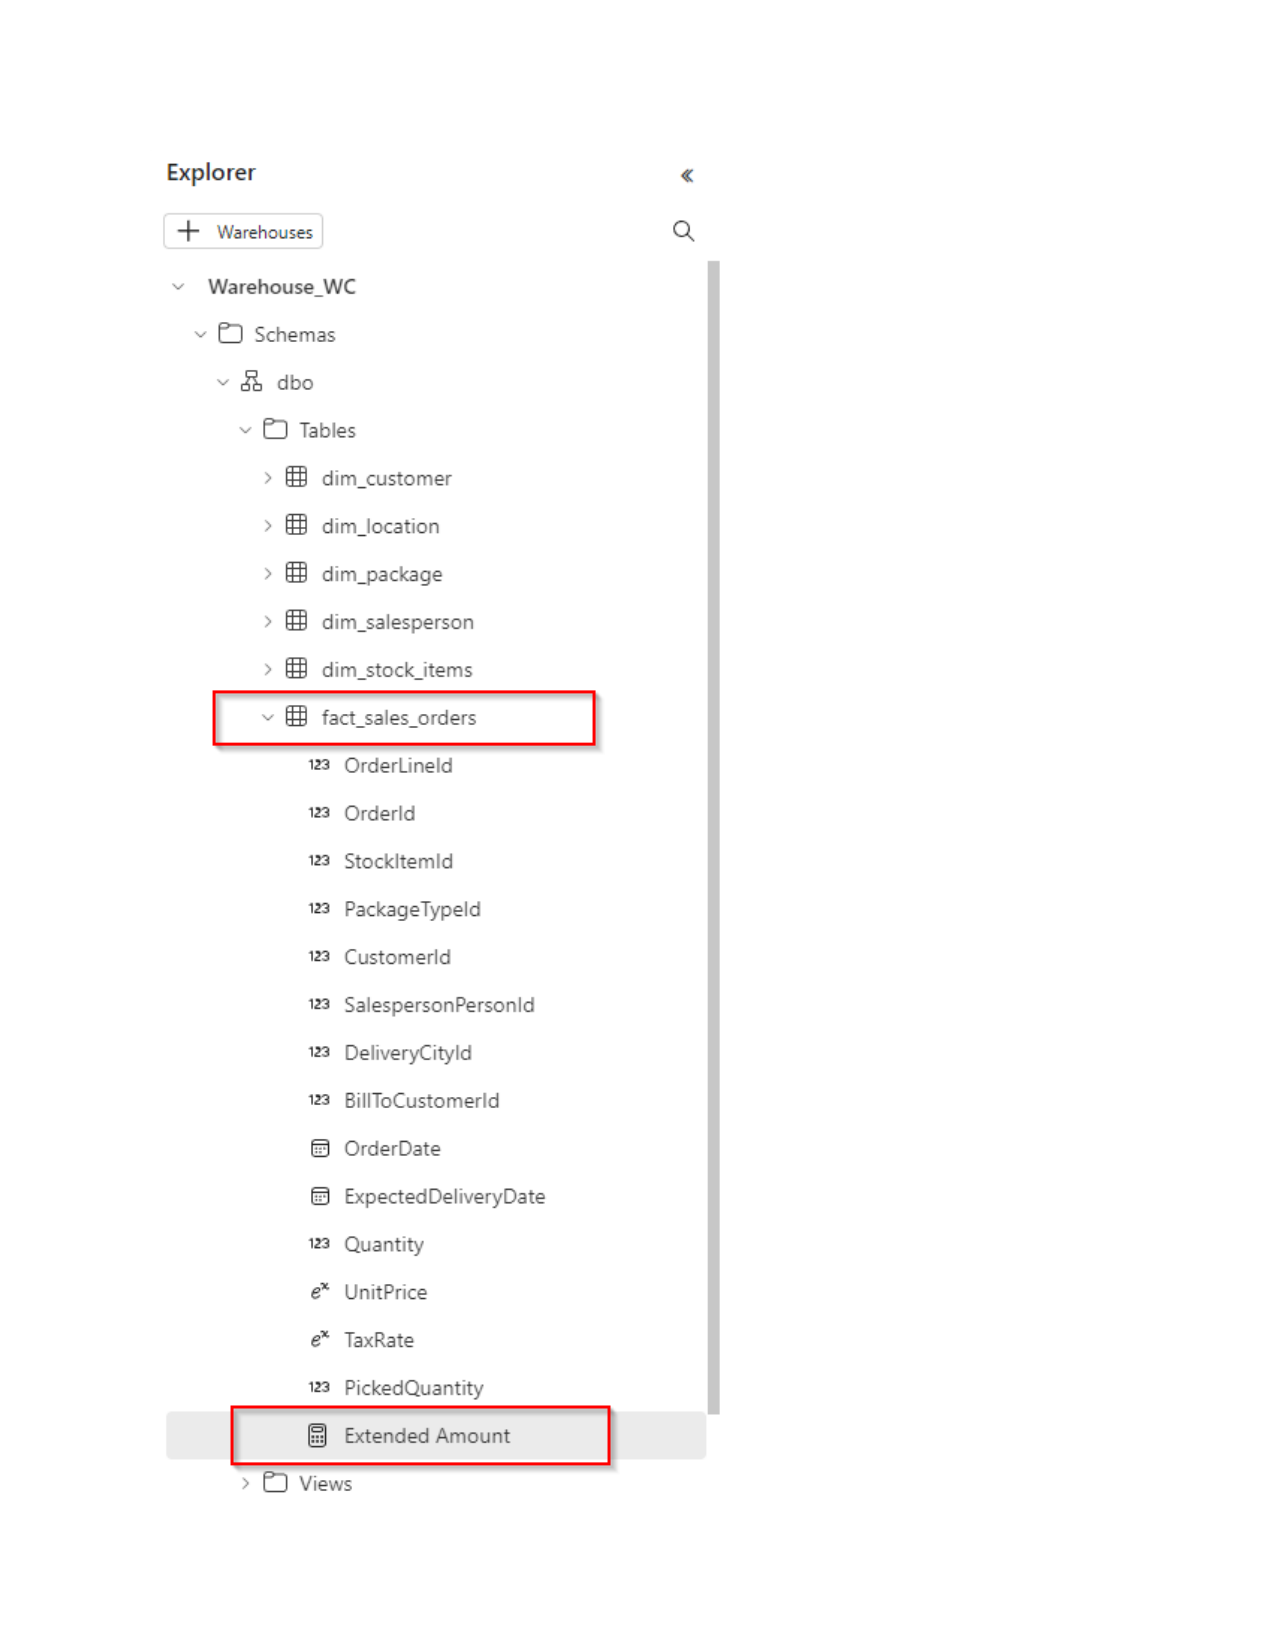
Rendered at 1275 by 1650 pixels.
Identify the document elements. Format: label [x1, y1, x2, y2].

picture [150, 150, 720, 1500]
